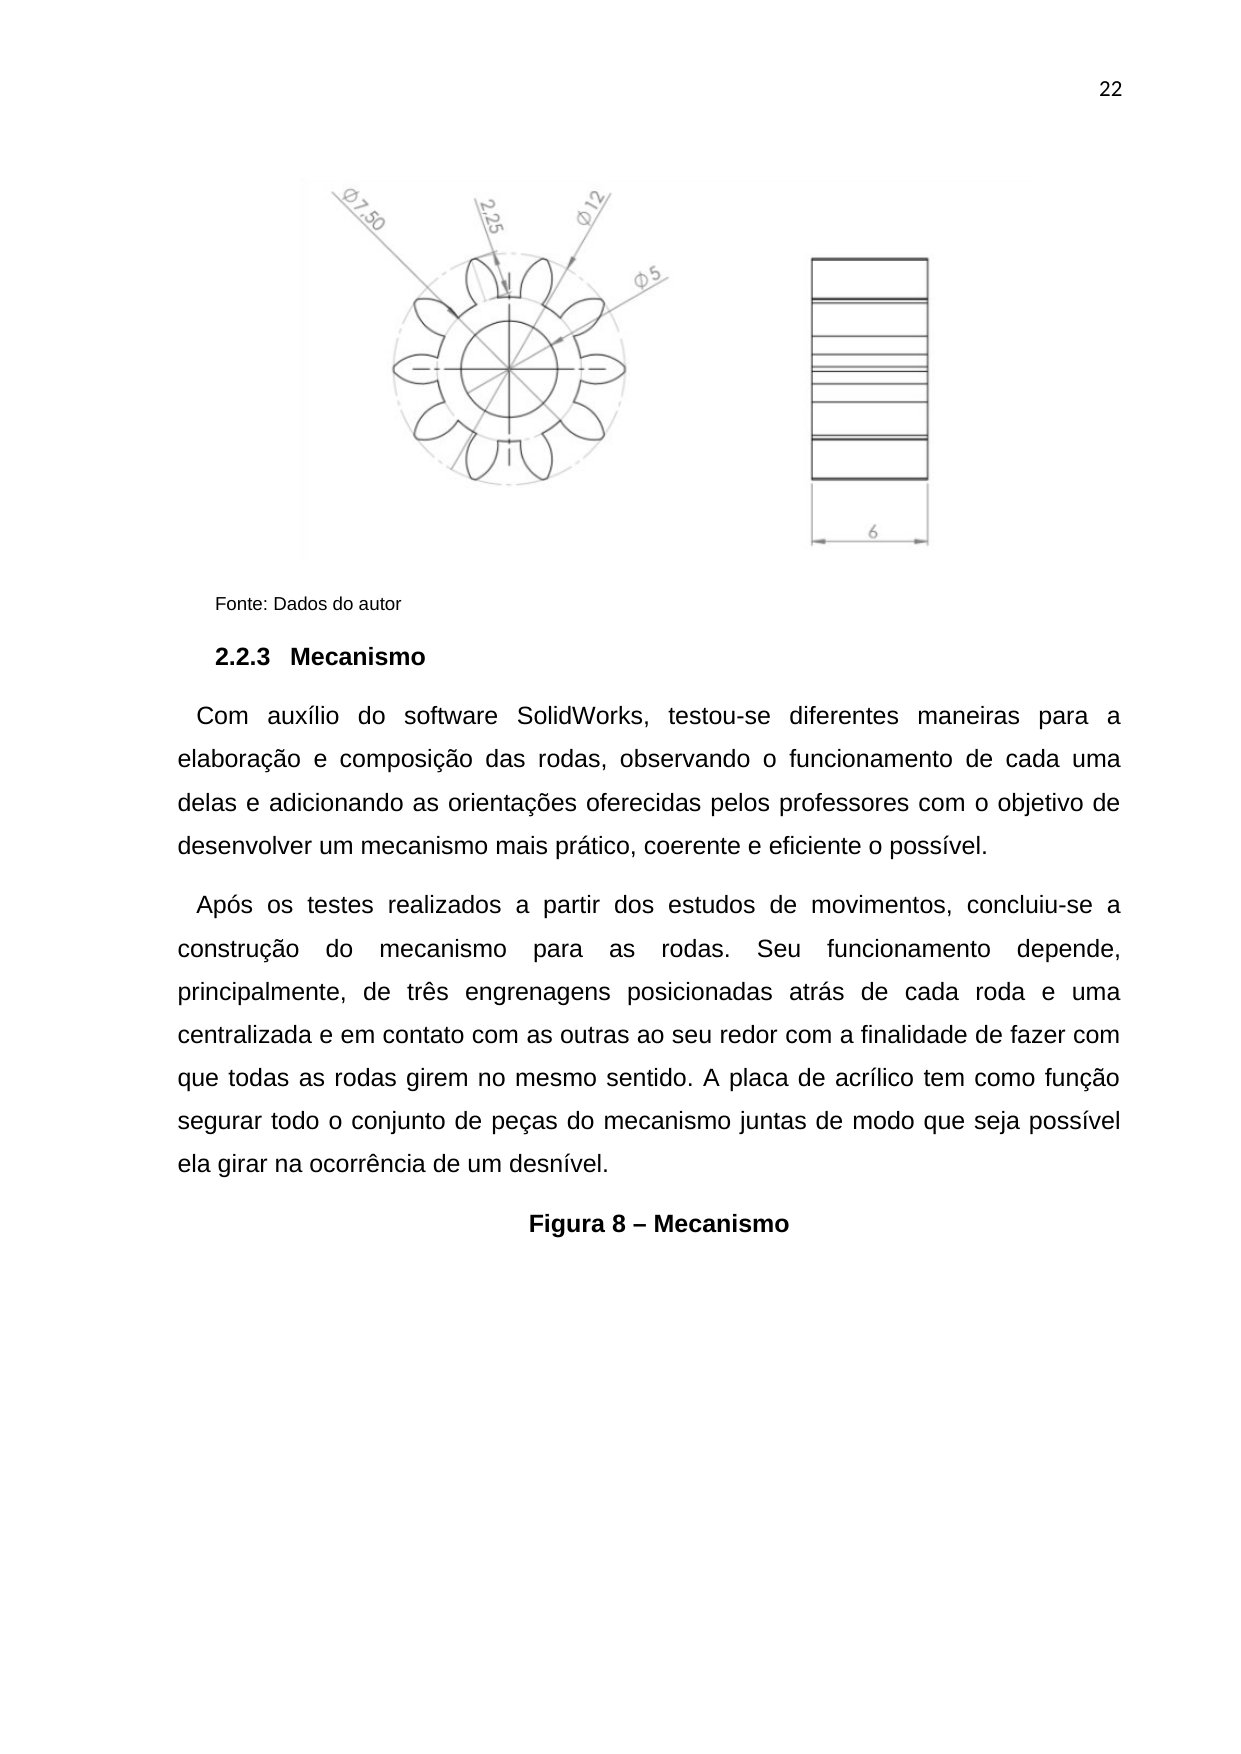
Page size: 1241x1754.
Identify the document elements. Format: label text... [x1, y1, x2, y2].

list Mecanismo [215, 642, 1122, 670]
text Fonte: Dados do autor [177, 593, 1122, 614]
picture [300, 177, 1037, 562]
text Figura 8 – Mecanismo [177, 1209, 1122, 1238]
text Após os testes realizados a partir dos estudos de movimentos, concluiu-se a construção do mecanismo para as rodas. Seu funcionamento depende, principalmente, de três engrenagens posicionadas atrás de cada roda e uma centralizada e em contato com as outras ao seu redor com a finalidade de fazer com que todas as rodas girem no mesmo sentido. A placa de acrílico tem como função segurar todo o conjunto de peças do mecanismo juntas de modo que seja possível ela girar na ocorrência de um desnível. [177, 891, 1122, 1178]
text Com auxílio do software SolidWorks, testou-se diferentes maneiras para a elaboração e composição das rodas, observando o funcionamento de cada uma delas e adicionando as orientações oferecidas pelos professores com o objetivo de desenvolver um mecanismo mais prático, coerente e eficiente o possível. [177, 701, 1122, 859]
